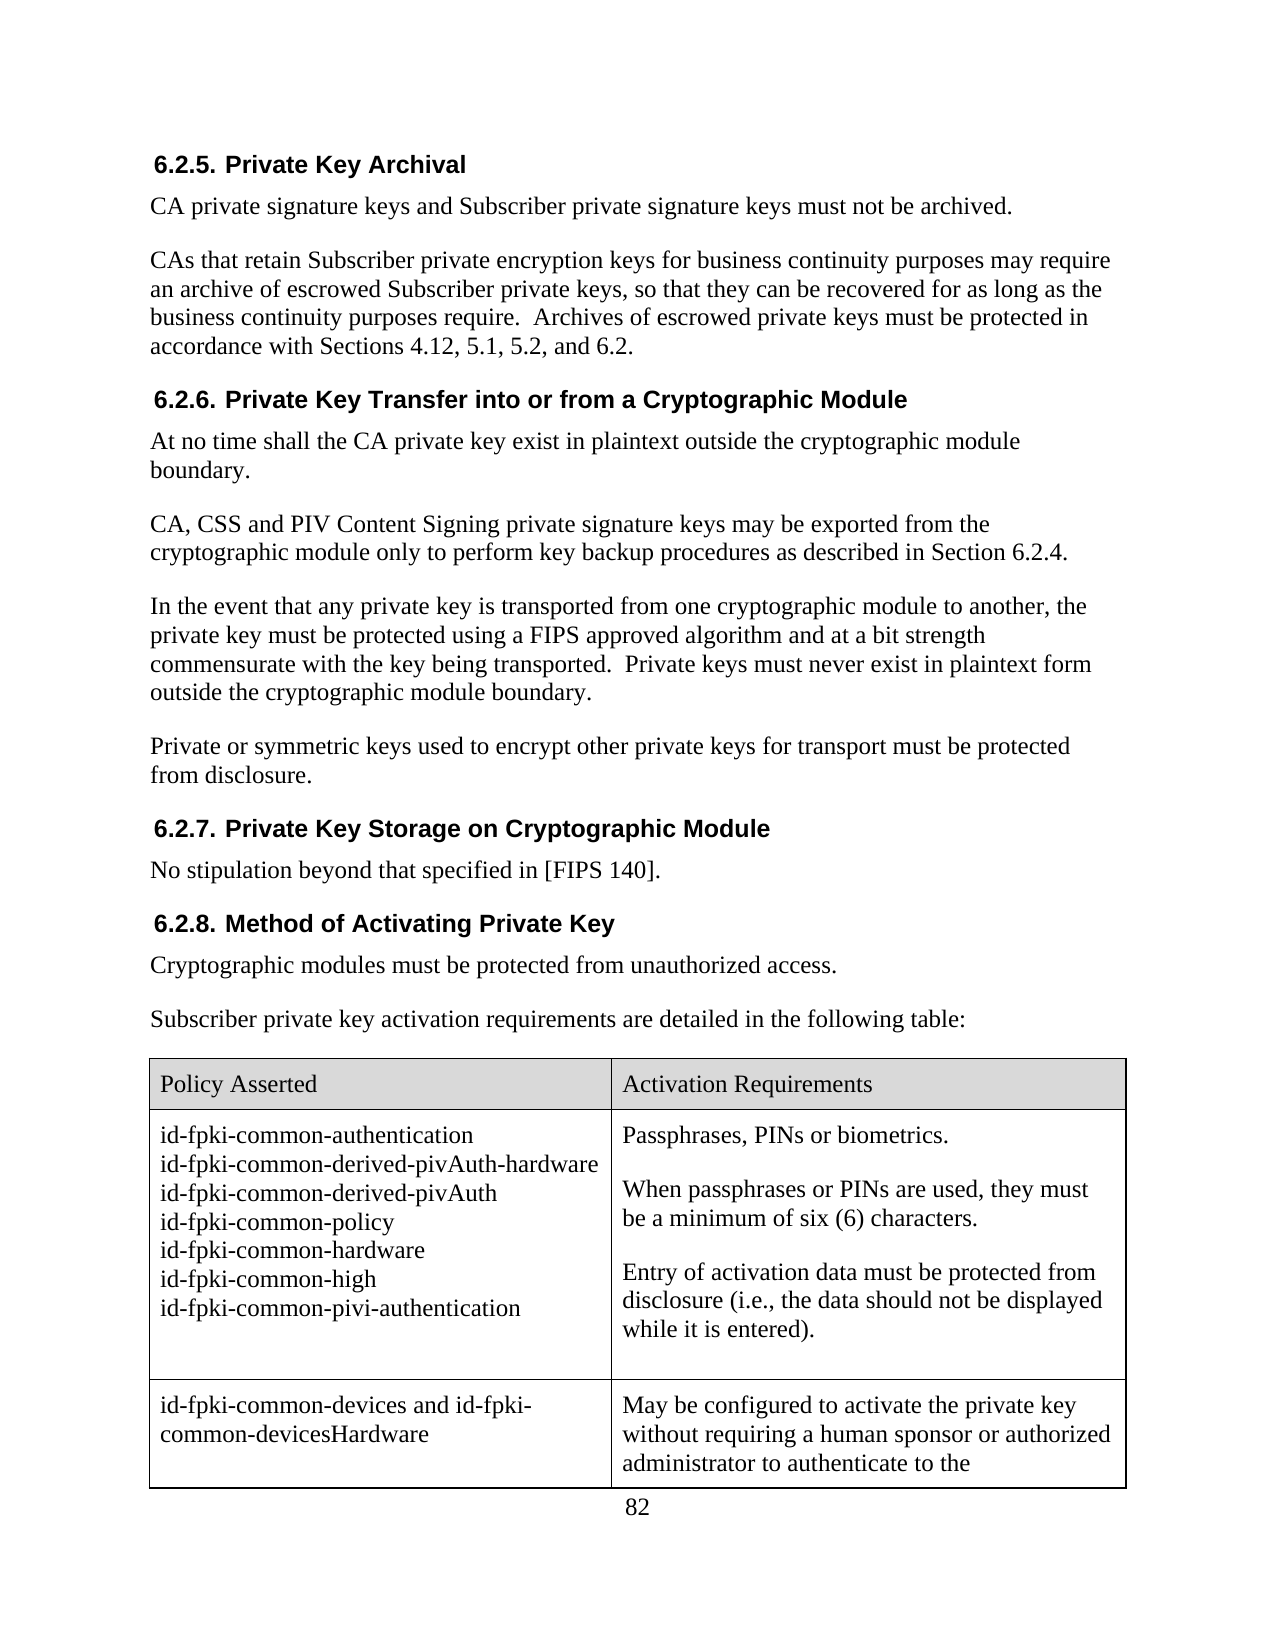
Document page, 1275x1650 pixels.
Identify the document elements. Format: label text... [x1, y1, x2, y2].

text In the event that any private key is transported from one cryptographic module to another, the private key must be protected using a FIPS approved algorithm and at a bit strength commensurate with the key being transported. Private keys must never exist in plaintext form outside the cryptographic module boundary. [150, 591, 1125, 706]
subtitle Private Key Transfer into or from a Cryptographic Module [154, 385, 1125, 414]
table_header Policy Asserted [150, 1059, 611, 1109]
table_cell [150, 1380, 611, 1487]
text Subscriber private key activation requirements are detailed in the following table: [150, 1004, 1125, 1032]
table_cell Passphrases, PINs or biometrics. When passphrases or PINs are used, they must be a minimum of six (6) characters. Entry of activation data must be protected from disclosure (i.e., the data should not be displayed while it is entered). [612, 1110, 1125, 1378]
subtitle Private Key Archival [154, 150, 1125, 179]
subtitle Method of Activating Private Key [154, 909, 1125, 937]
text No stipulation beyond that specified in [FIPS 140]. [150, 855, 1125, 884]
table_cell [612, 1380, 1125, 1487]
text CA private signature keys and Subscriber private signature keys must not be archived. [150, 191, 1125, 220]
table_cell id-fpki-common-authentication id-fpki-common-derived-pivAuth-hardware id-fpki-common-derived-pivAuth id-fpki-common-policy id-fpki-common-hardware id-fpki-common-high id-fpki-common-pivi-authentication [150, 1110, 611, 1378]
subtitle Private Key Storage on Cryptographic Module [154, 814, 1125, 842]
table_header Activation Requirements [612, 1059, 1125, 1109]
text CA, CSS and PIV Content Signing private signature keys may be exported from the cryptographic module only to perform key backup procedures as described in Section 6.2.4. [150, 509, 1125, 566]
text CAs that retain Subscriber private encryption keys for business continuity purposes may require an archive of escrowed Subscriber private keys, so that they can be recovered for as long as the business continuity purposes require. Archives of escrowed private keys must be protected in accordance with Sections 4.12, 5.1, 5.2, and 6.2. [150, 245, 1125, 360]
text At no time shall the CA private key exist in plaintext outside the cryptographic module boundary. [150, 426, 1125, 484]
text Cryptographic modules must be protected from unauthorized access. [150, 950, 1125, 979]
text Private or symmetric keys used to encrypt other private keys for transport must be protected from disclosure. [150, 731, 1125, 789]
